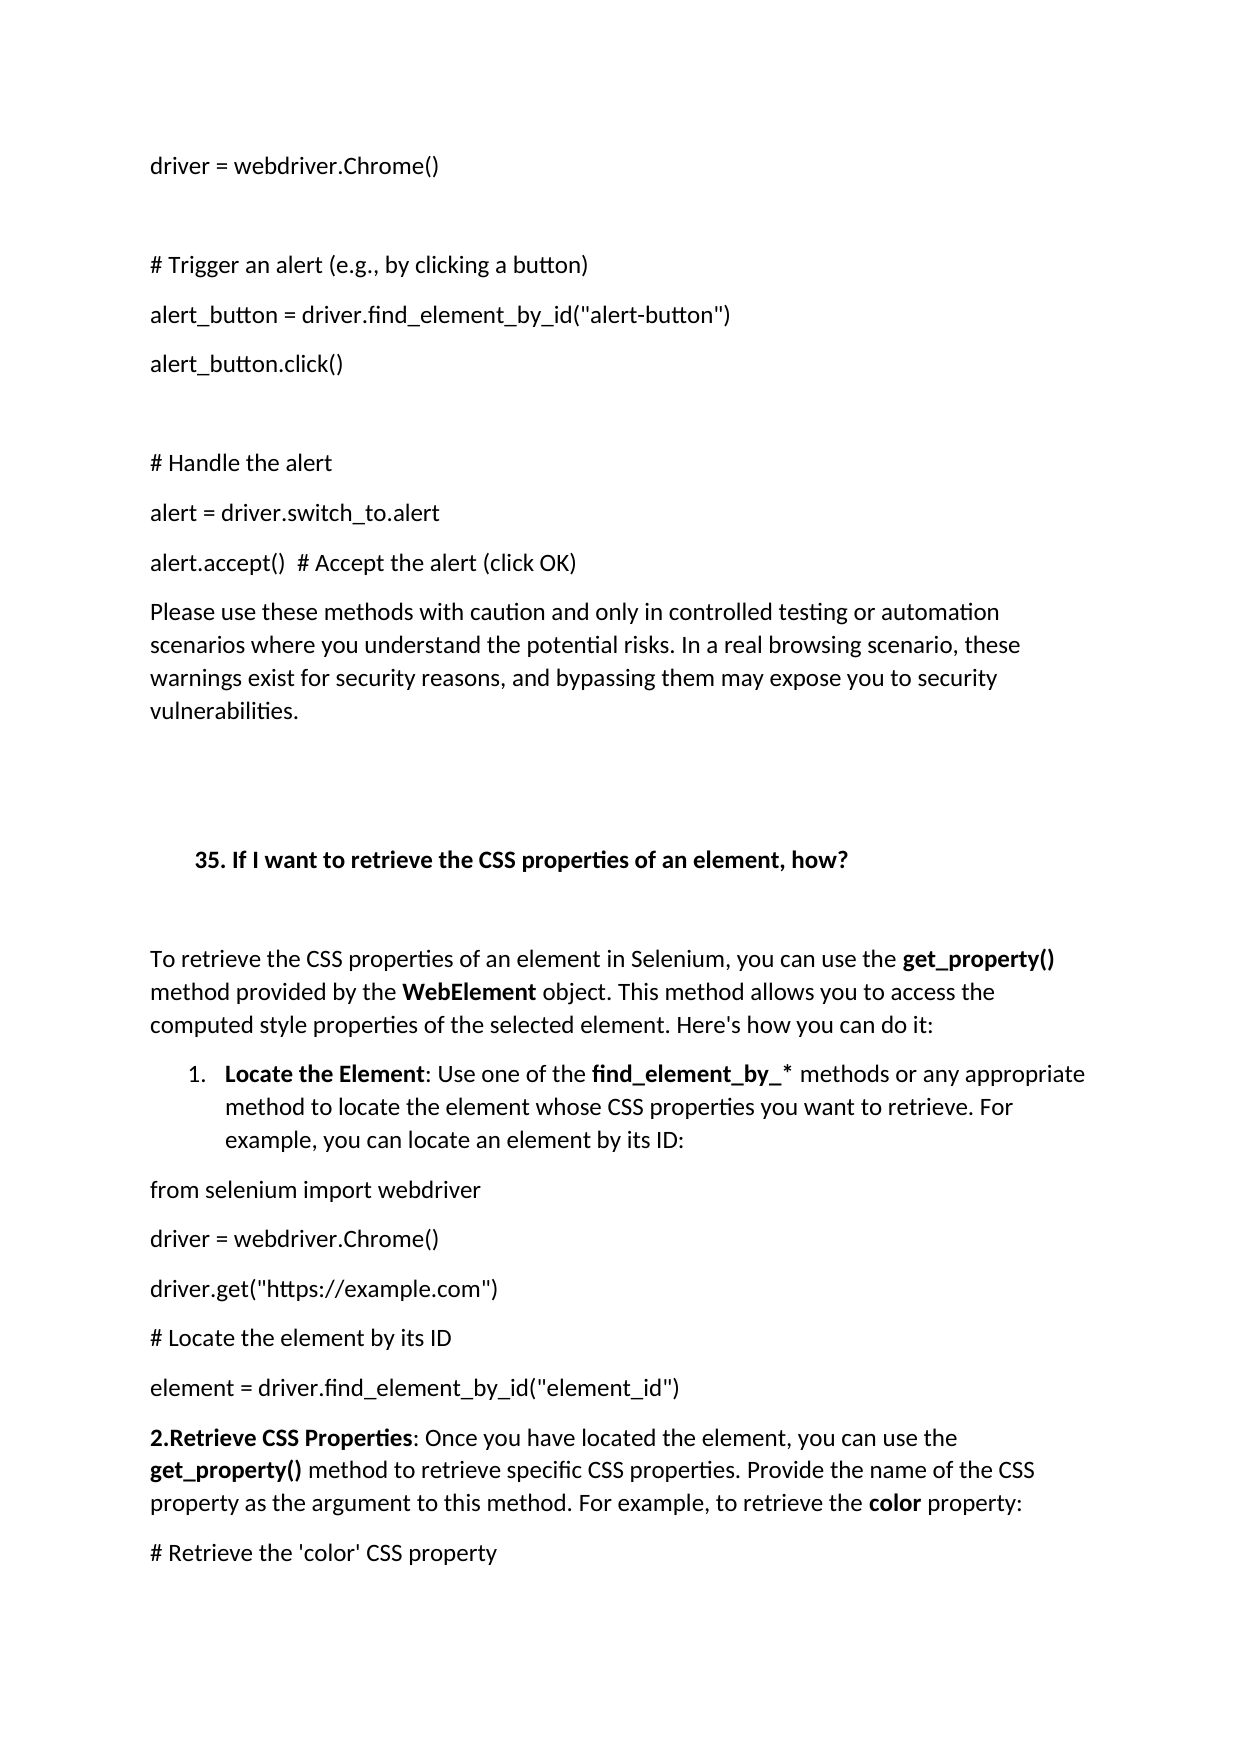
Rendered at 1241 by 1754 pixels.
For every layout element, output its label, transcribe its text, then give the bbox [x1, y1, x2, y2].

list Locate the Element: Use one of the find_element_by_* methods or any appropriate method to locate the element whose CSS properties you want to retrieve. For example, you can locate an element by its ID: [187, 1058, 1090, 1155]
text element = driver.find_element_by_id("element_id") [150, 1372, 1090, 1403]
text alert_button = driver.find_element_by_id("alert-button") [150, 299, 1090, 329]
text driver = webdriver.Chrome() [150, 150, 1090, 181]
text Please use these methods with caution and only in controlled testing or automation scenarios where you understand the potential risks. In a real browsing scenario, these warnings exist for security reasons, and bypassing them may expose you to security vulnerabilities. [150, 596, 1090, 726]
text # Locate the element by its ID [150, 1322, 1090, 1353]
list If I want to retrieve the CSS properties of an element, how? [194, 844, 1090, 874]
text # Trigger an alert (e.g., by clicking a button) [150, 249, 1090, 280]
text alert_button.click() [150, 348, 1090, 379]
text To retrieve the CSS properties of an element in Selenium, you can use the get_property() method provided by the WebElement object. This method allows you to access the computed style properties of the selected element. Here's how you can do it: [150, 943, 1090, 1039]
text alert = driver.switch_to.alert [150, 497, 1090, 528]
text # Retrieve the 'color' CSS property [150, 1537, 1090, 1568]
text from selenium import webdriver [150, 1174, 1090, 1204]
text driver.get("https://example.com") [150, 1273, 1090, 1303]
text # Handle the alert [150, 447, 1090, 478]
text driver = webdriver.Chrome() [150, 1223, 1090, 1254]
text alert.accept() # Accept the alert (click OK) [150, 547, 1090, 577]
text 2.Retrieve CSS Properties: Once you have located the element, you can use the get_property() method to retrieve specific CSS properties. Provide the name of the CSS property as the argument to this method. For example, to retrieve the color property: [150, 1422, 1090, 1518]
